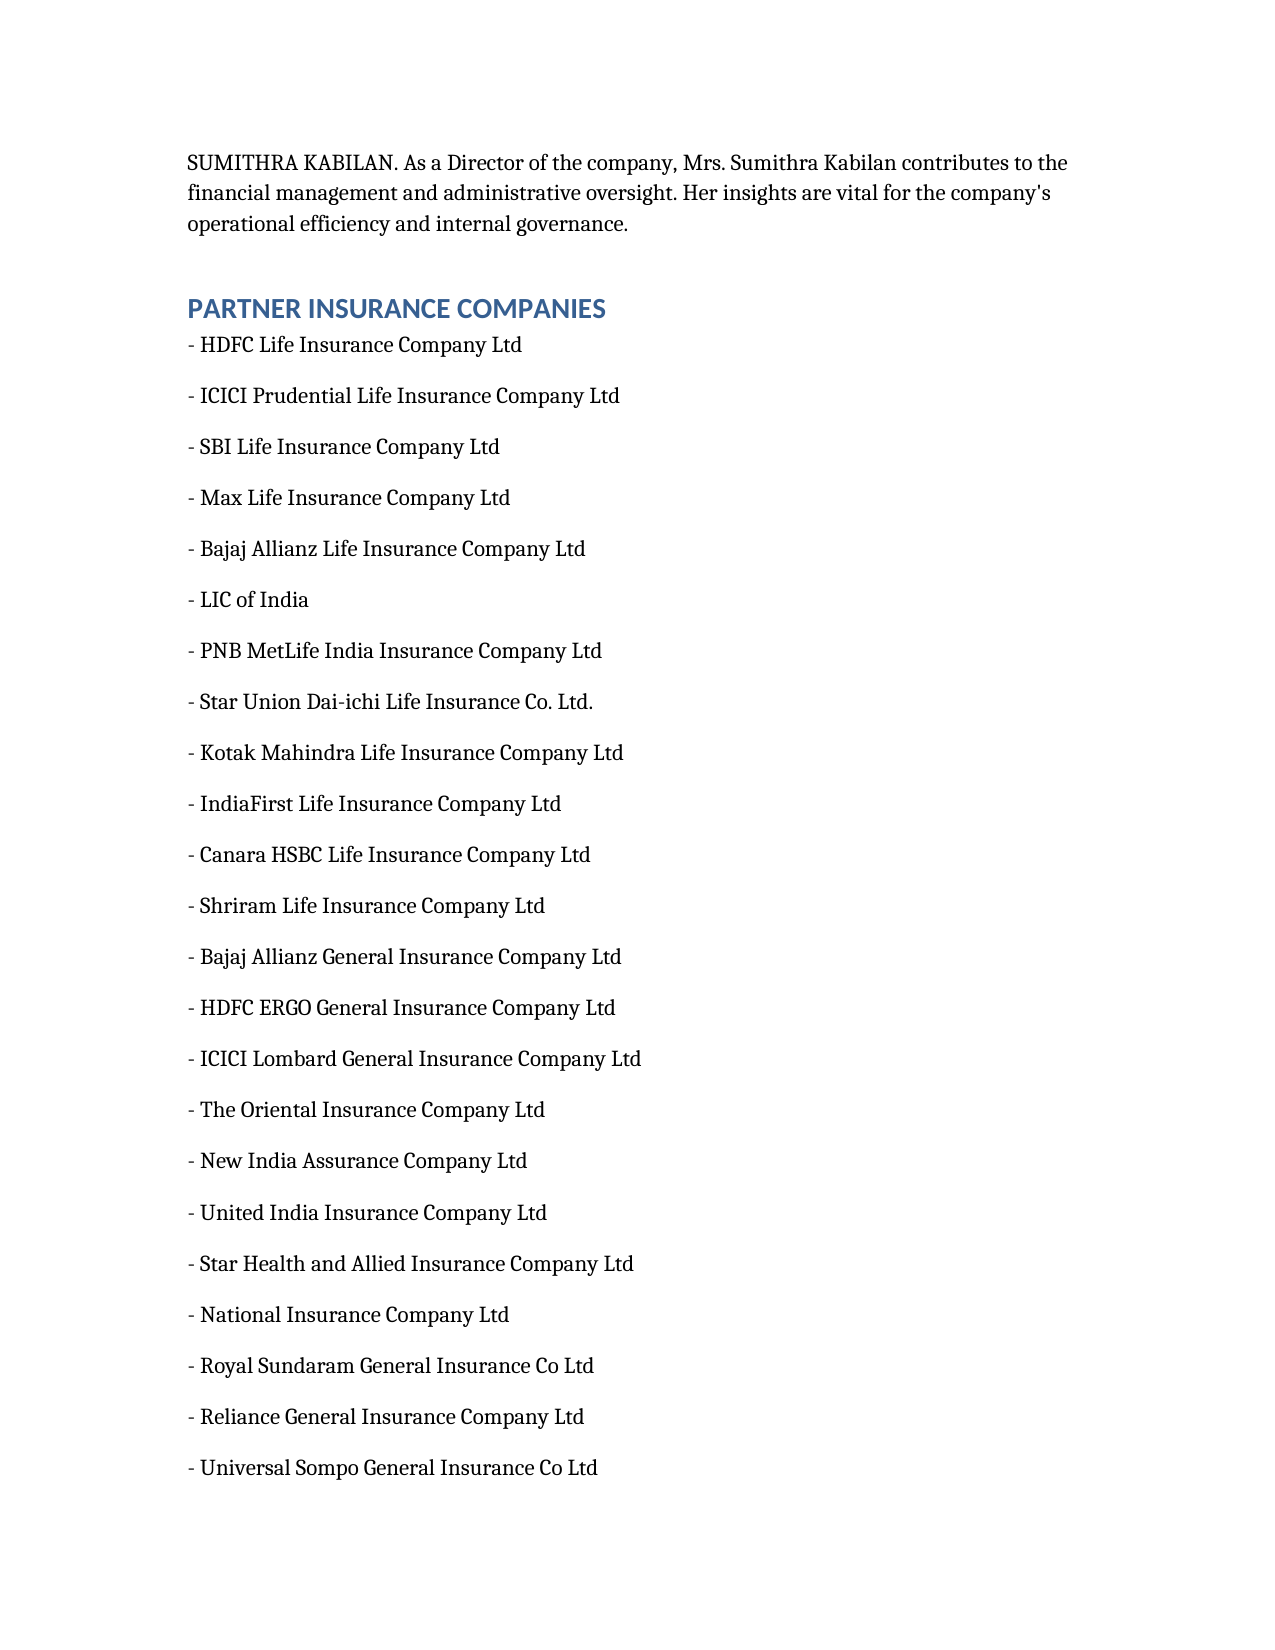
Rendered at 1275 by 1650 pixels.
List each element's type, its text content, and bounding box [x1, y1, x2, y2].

text - SBI Life Insurance Company Ltd [187, 434, 1087, 460]
text - HDFC ERGO General Insurance Company Ltd [187, 995, 1087, 1021]
text - Royal Sundaram General Insurance Co Ltd [187, 1352, 1087, 1379]
text - IndiaFirst Life Insurance Company Ltd [187, 791, 1087, 817]
text - Reliance General Insurance Company Ltd [187, 1403, 1087, 1430]
text - Max Life Insurance Company Ltd [187, 485, 1087, 511]
text - United India Insurance Company Ltd [187, 1199, 1087, 1226]
text - Universal Sompo General Insurance Co Ltd [187, 1454, 1087, 1481]
text SUMITHRA KABILAN. As a Director of the company, Mrs. Sumithra Kabilan contributes to the financial management and administrative oversight. Her insights are vital for the company's operational efficiency and internal governance. [187, 150, 1087, 237]
text - ICICI Prudential Life Insurance Company Ltd [187, 383, 1087, 409]
text - ICICI Lombard General Insurance Company Ltd [187, 1046, 1087, 1072]
text - Kotak Mahindra Life Insurance Company Ltd [187, 740, 1087, 766]
text - Star Health and Allied Insurance Company Ltd [187, 1250, 1087, 1277]
text - Canara HSBC Life Insurance Company Ltd [187, 842, 1087, 868]
text - The Oriental Insurance Company Ltd [187, 1097, 1087, 1123]
text - Star Union Dai-ichi Life Insurance Co. Ltd. [187, 689, 1087, 715]
text - PNB MetLife India Insurance Company Ltd [187, 638, 1087, 664]
subtitle PARTNER INSURANCE COMPANIES [187, 291, 1087, 326]
text - National Insurance Company Ltd [187, 1301, 1087, 1328]
text - LIC of India [187, 587, 1087, 613]
text - Bajaj Allianz General Insurance Company Ltd [187, 944, 1087, 970]
text - Bajaj Allianz Life Insurance Company Ltd [187, 536, 1087, 562]
text - HDFC Life Insurance Company Ltd [187, 332, 1087, 358]
text - New India Assurance Company Ltd [187, 1148, 1087, 1174]
text - Shriram Life Insurance Company Ltd [187, 893, 1087, 919]
